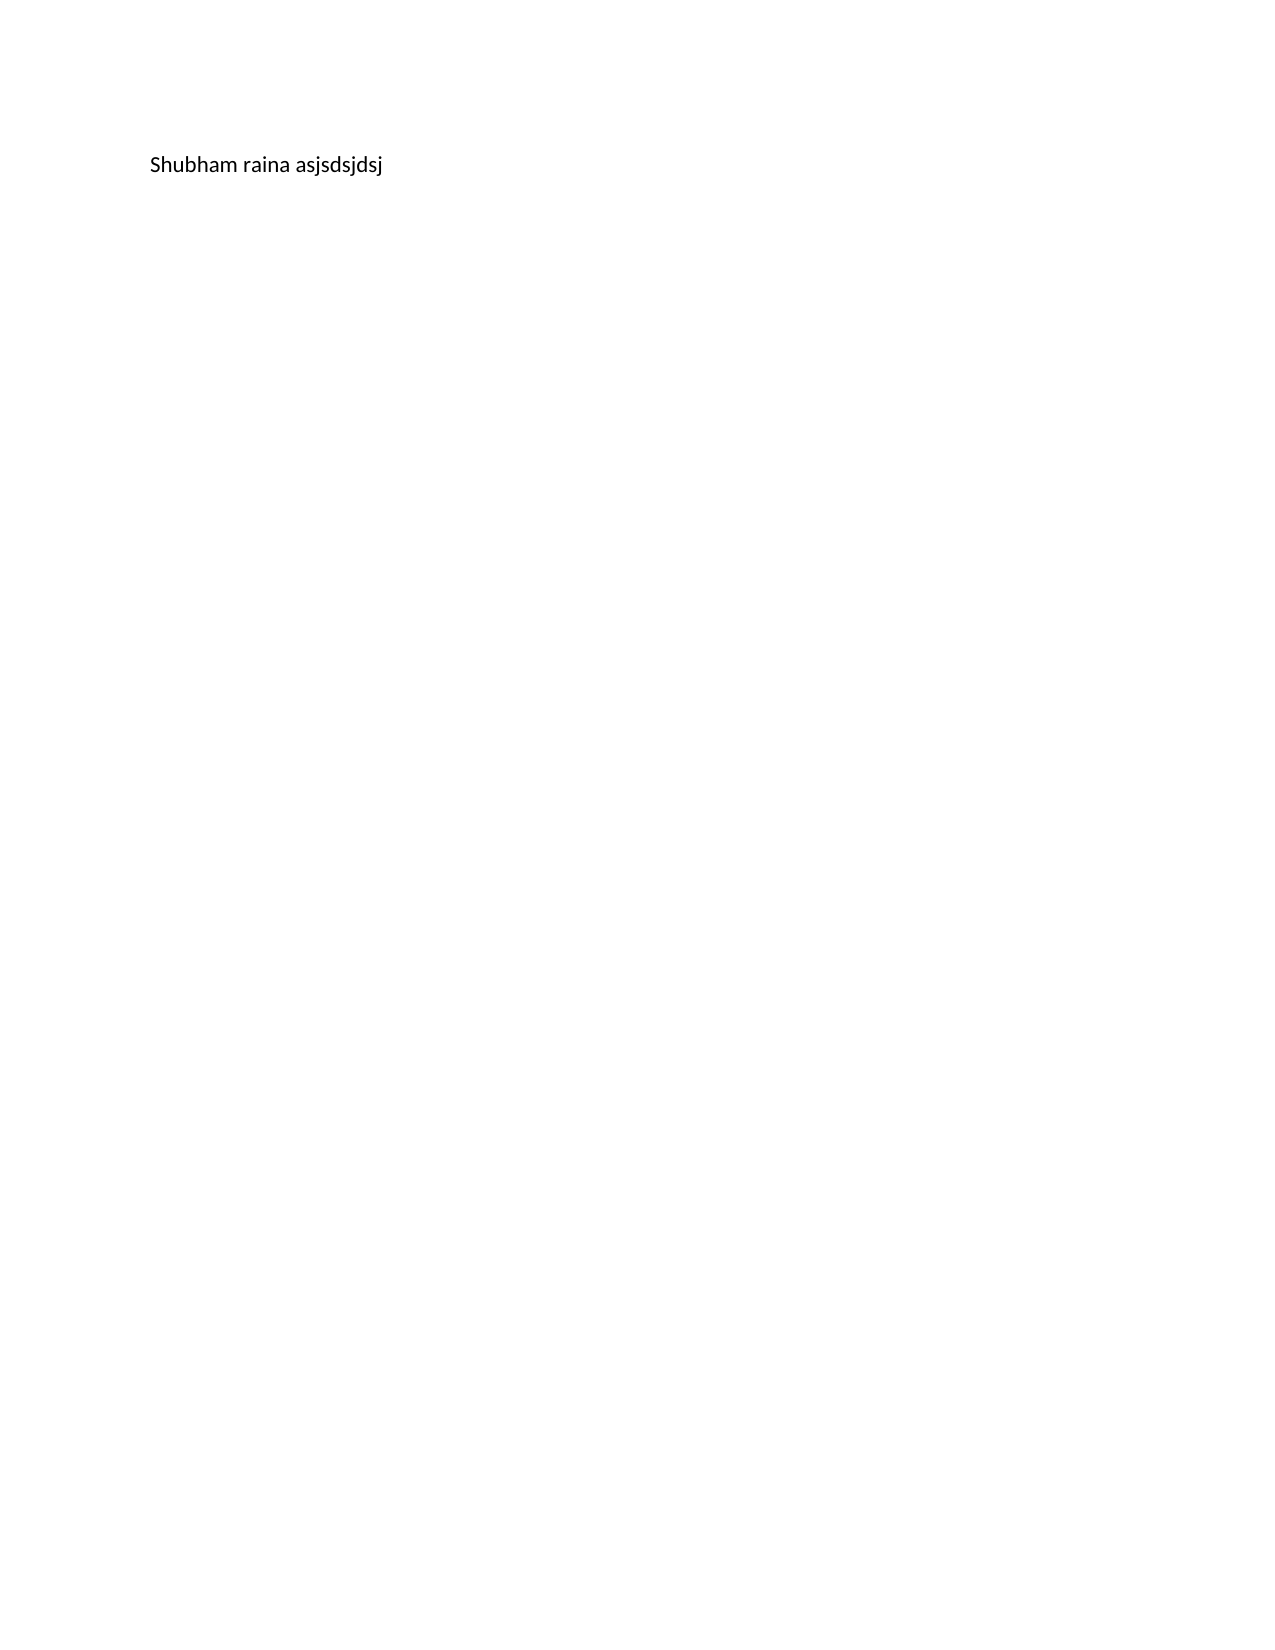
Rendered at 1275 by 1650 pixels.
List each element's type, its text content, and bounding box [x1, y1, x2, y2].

text Shubham raina asjsdsjdsj [150, 150, 1125, 178]
